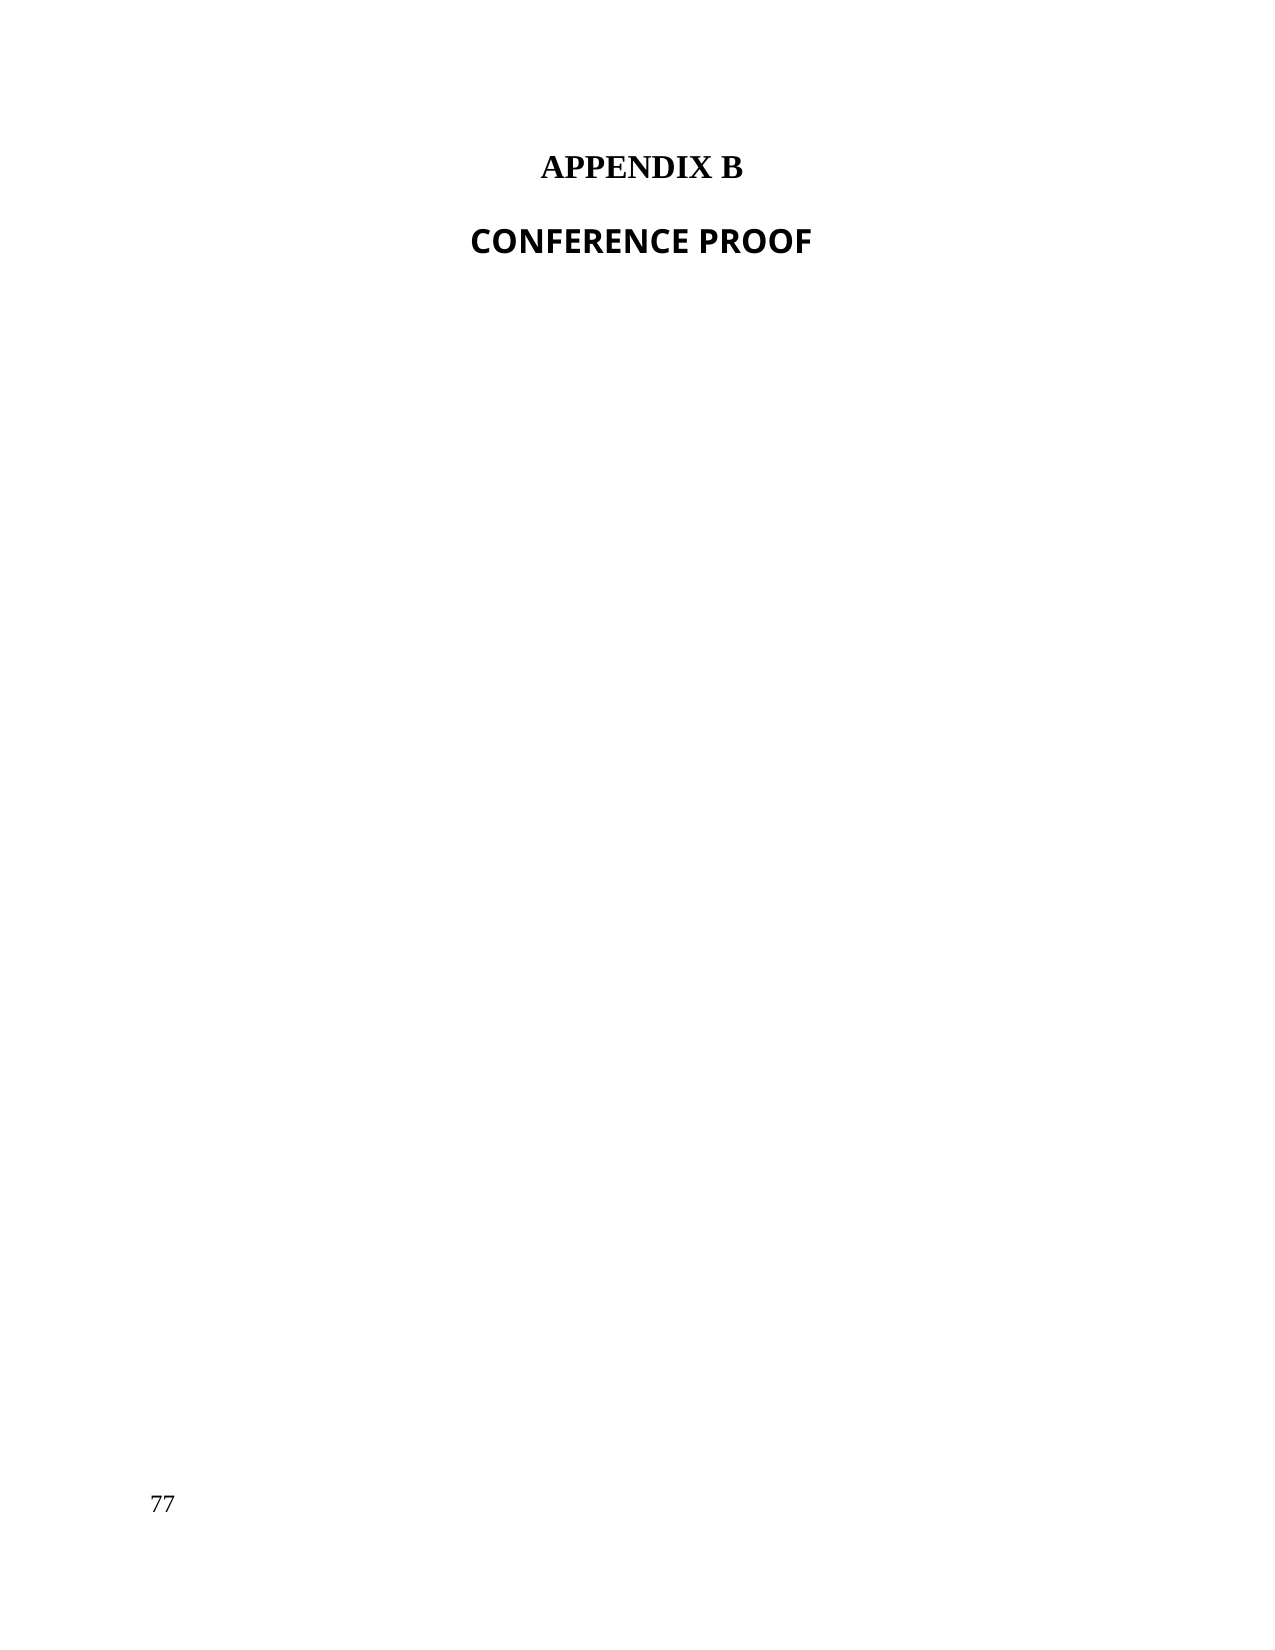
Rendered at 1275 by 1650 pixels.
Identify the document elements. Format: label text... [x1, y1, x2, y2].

text CONFERENCE PROOF [150, 218, 1125, 263]
subtitle APPENDIX B [150, 147, 1125, 186]
